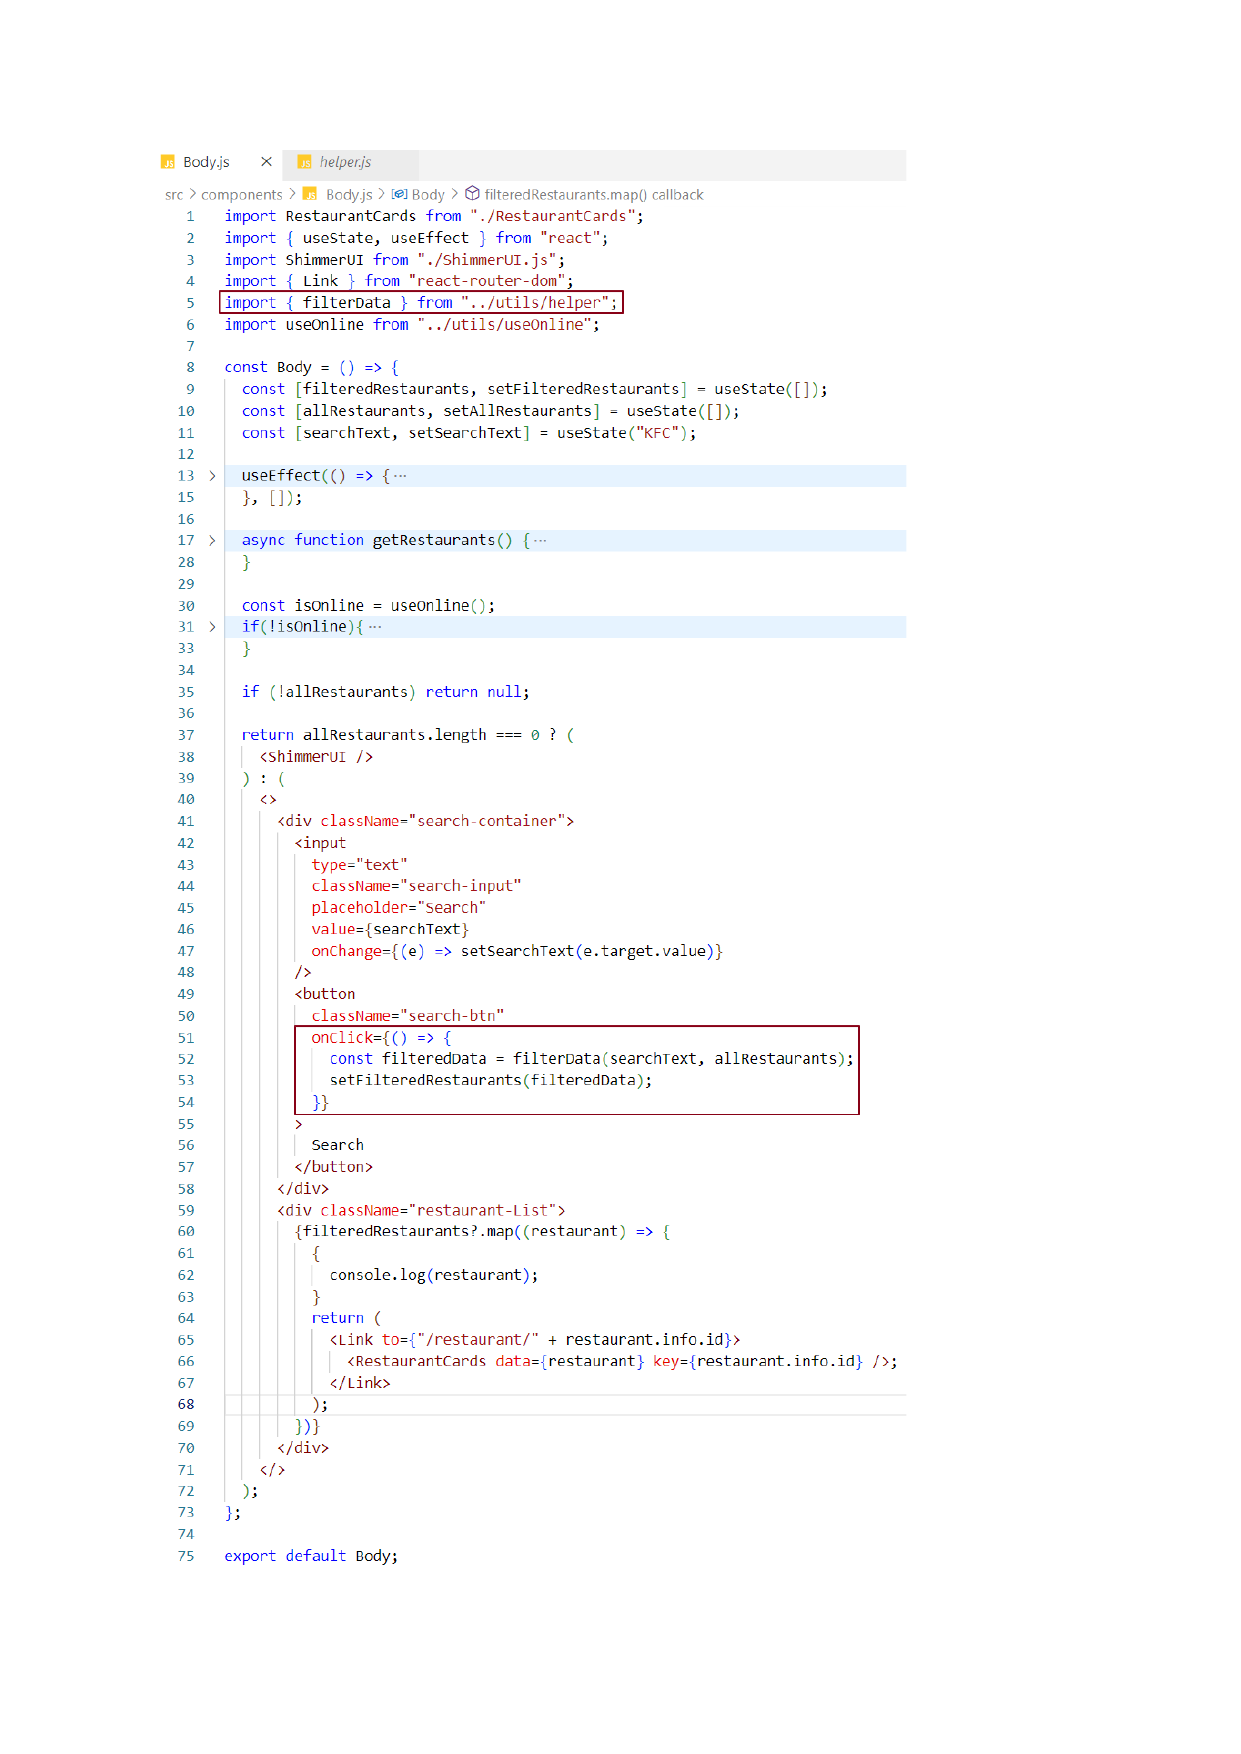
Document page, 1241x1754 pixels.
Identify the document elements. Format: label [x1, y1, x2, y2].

picture [150, 150, 907, 1567]
